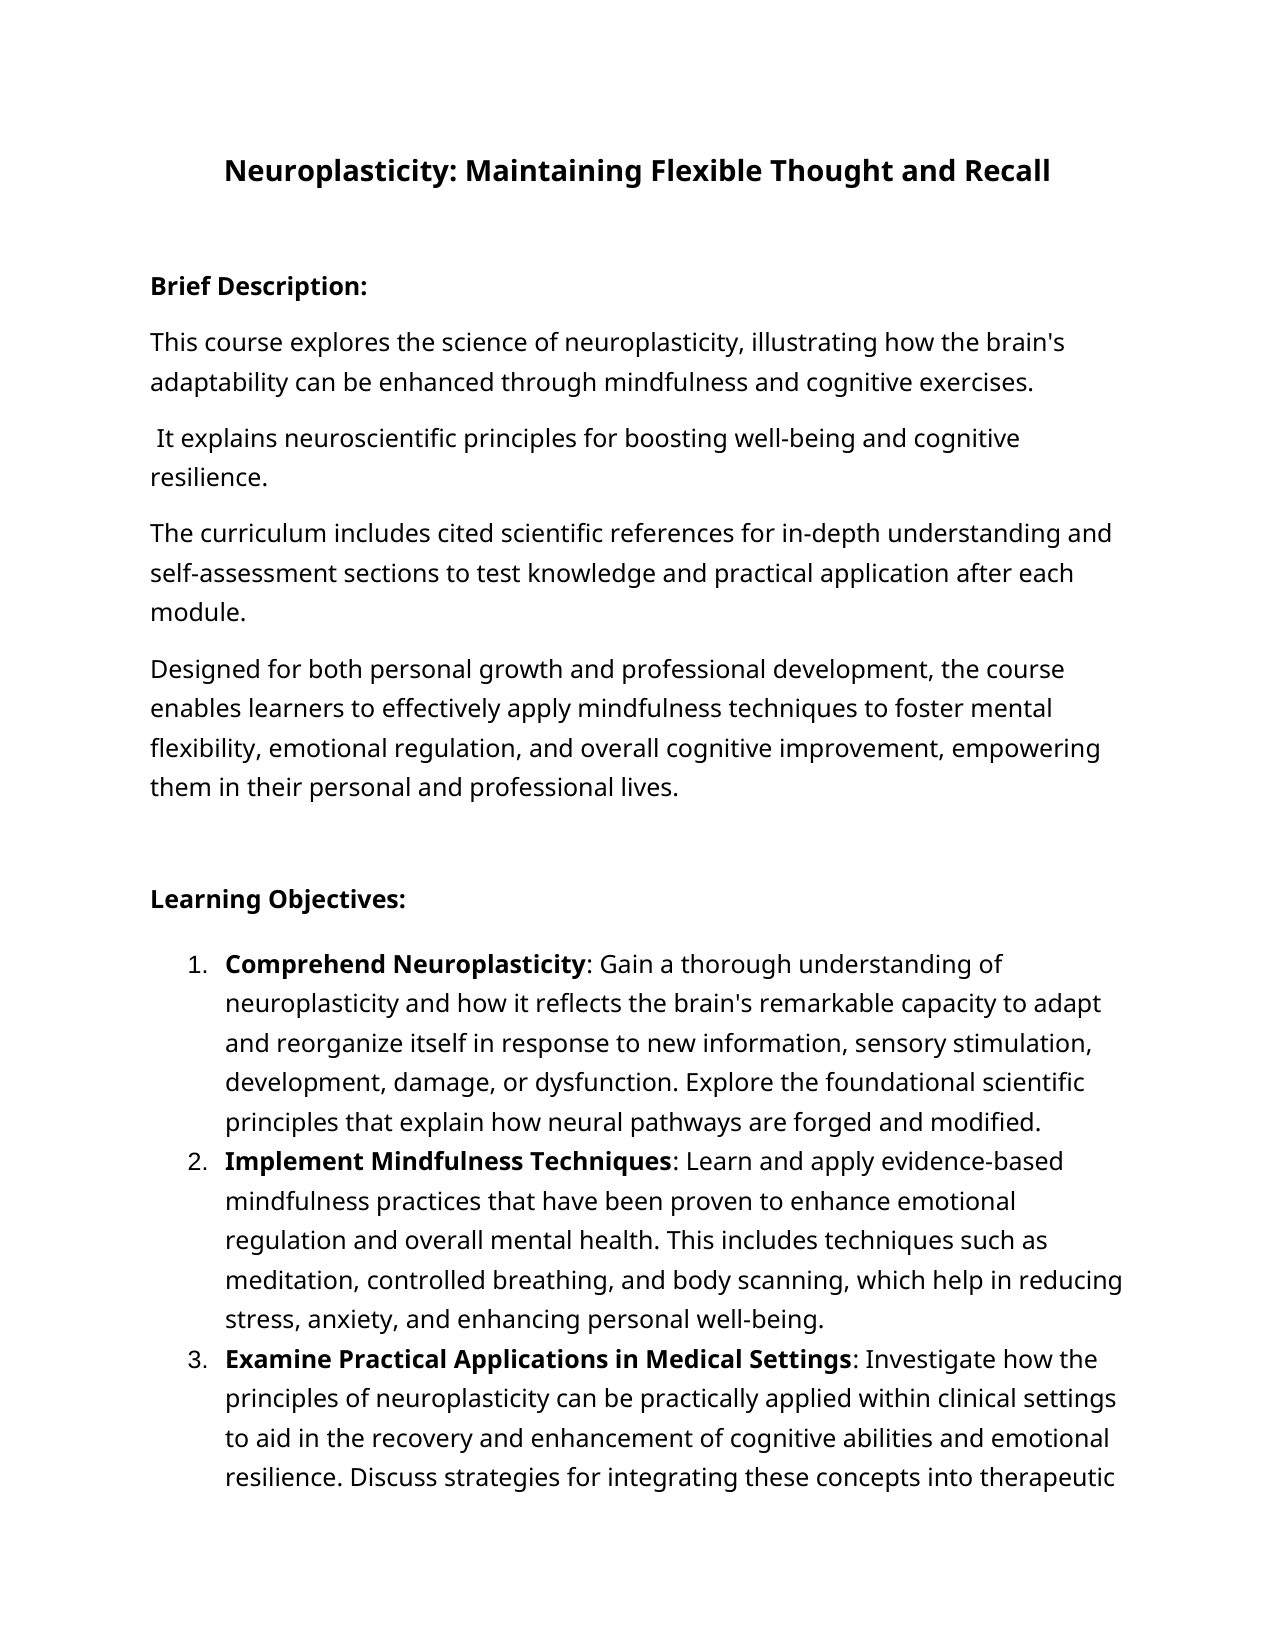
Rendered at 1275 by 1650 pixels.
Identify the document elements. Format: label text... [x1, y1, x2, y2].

list Implement Mindfulness Techniques: Learn and apply evidence-based mindfulness practices that have been proven to enhance emotional regulation and overall mental health. This includes techniques such as meditation, controlled breathing, and body scanning, which help in reducing stress, anxiety, and enhancing personal well-being. [187, 1144, 1125, 1336]
text The curriculum includes cited scientific references for in-depth understanding and self-assessment sections to test knowledge and practical application after each module. [150, 516, 1125, 629]
list Comprehend Neuroplasticity: Gain a thorough understanding of neuroplasticity and how it reflects the brain's remarkable capacity to adapt and reorganize itself in response to new information, sensory stimulation, development, damage, or dysfunction. Explore the foundational scientific principles that explain how neural pathways are forged and modified. [187, 946, 1125, 1138]
text Brief Description: [150, 269, 1125, 303]
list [187, 1341, 1125, 1494]
text Neuroplasticity: Maintaining Flexible Thought and Recall [150, 150, 1125, 190]
text It explains neuroscientific principles for boosting well-being and cognitive resilience. [150, 421, 1125, 494]
text Learning Objectives: [150, 882, 1125, 916]
text Designed for both personal growth and professional development, the course enables learners to effectively apply mindfulness techniques to foster mental flexibility, emotional regulation, and overall cognitive improvement, empowering them in their personal and professional lives. [150, 651, 1125, 804]
text This course explores the science of neuroplasticity, illustrating how the brain's adaptability can be enhanced through mindfulness and cognitive exercises. [150, 325, 1125, 398]
